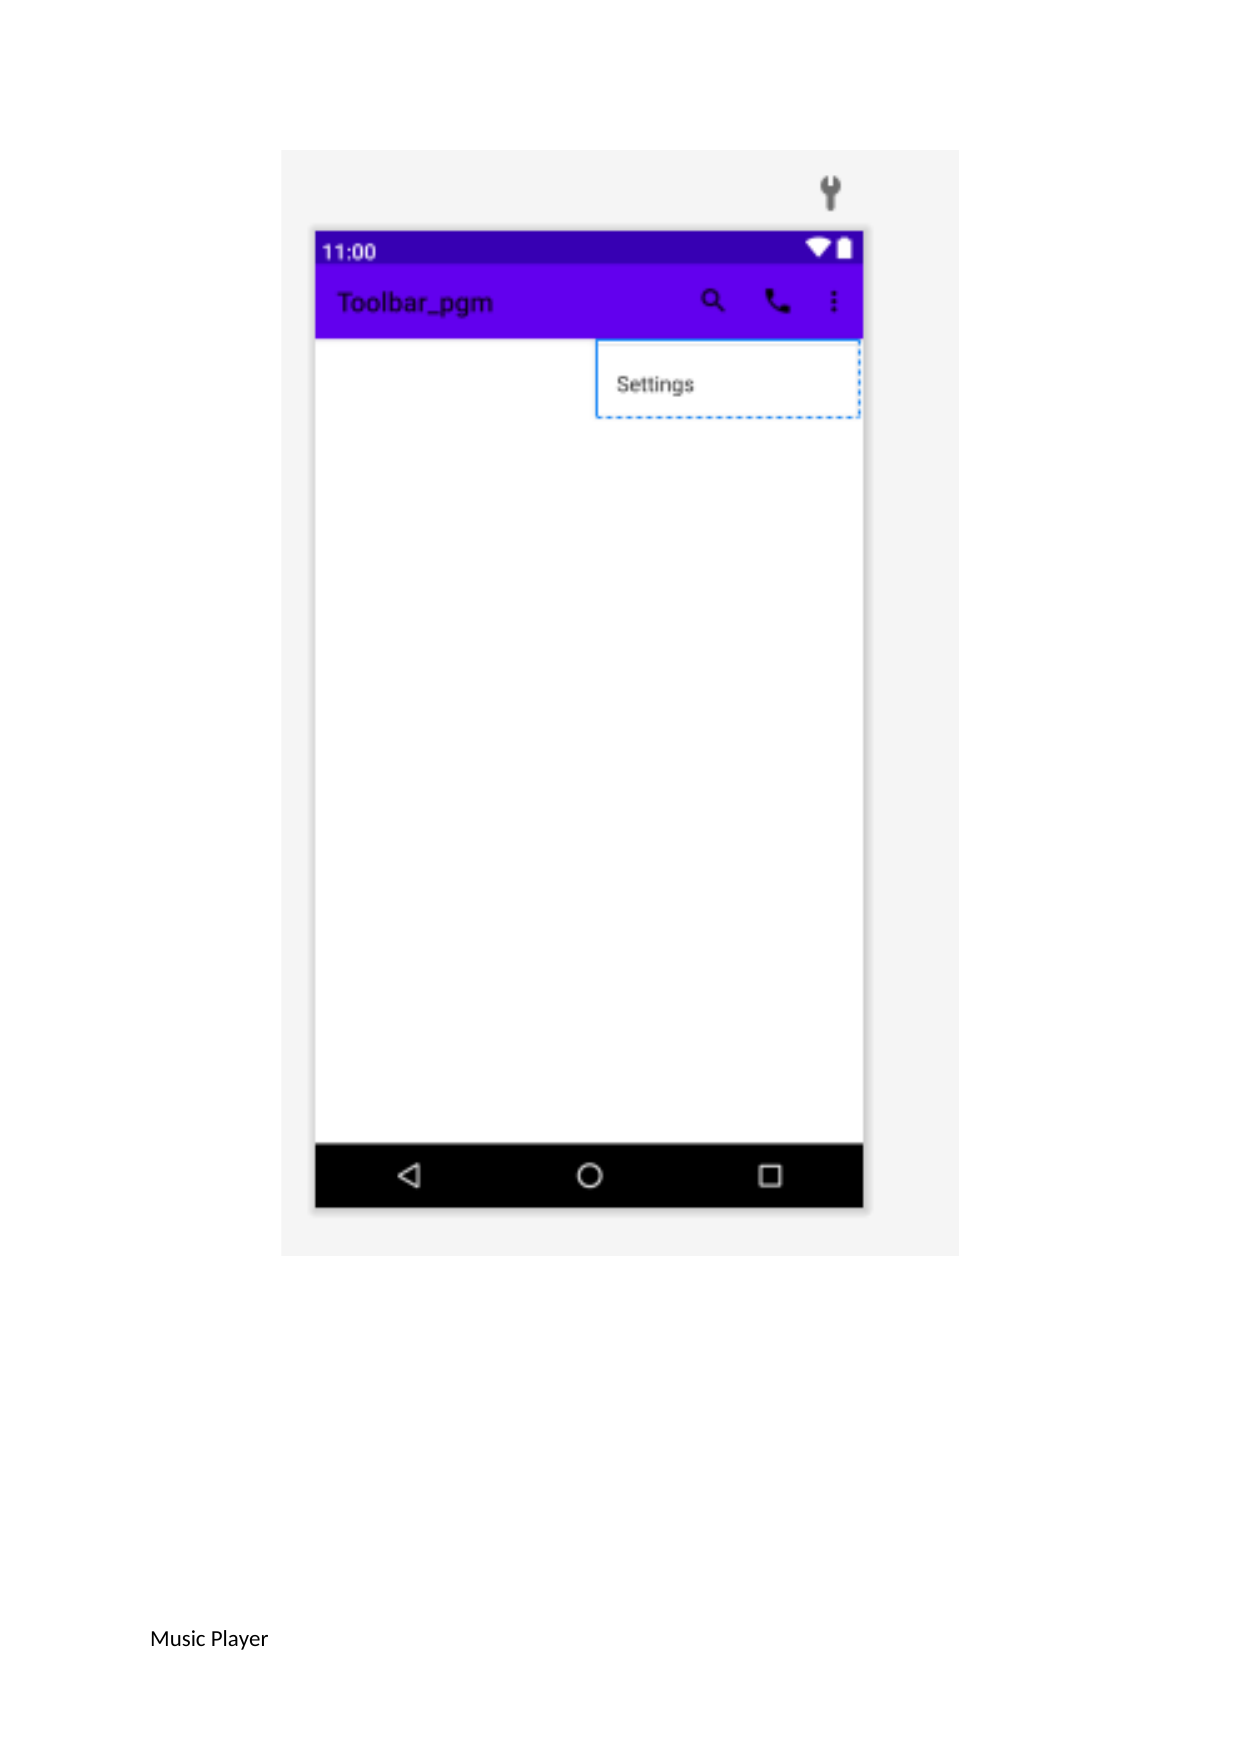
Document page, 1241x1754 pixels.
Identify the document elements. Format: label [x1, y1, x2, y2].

picture [281, 150, 959, 1256]
